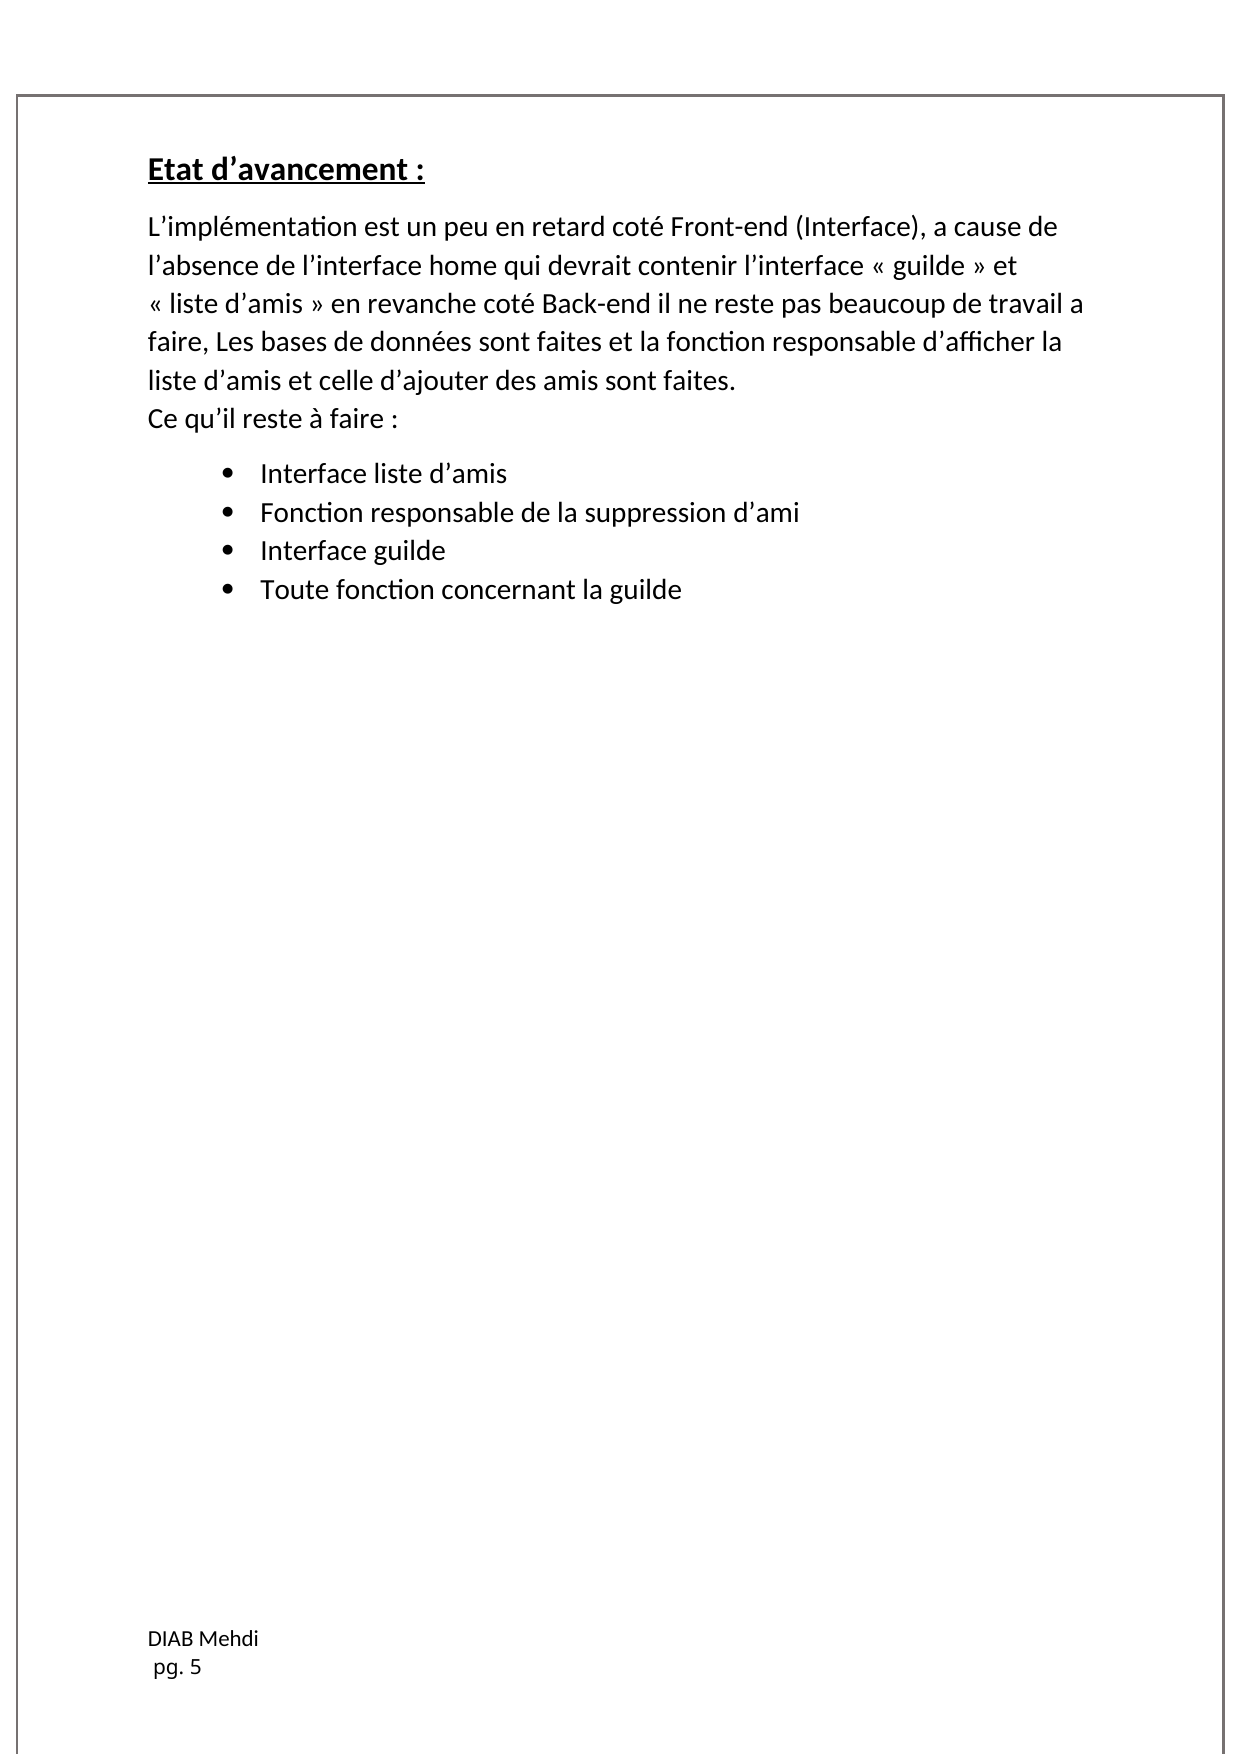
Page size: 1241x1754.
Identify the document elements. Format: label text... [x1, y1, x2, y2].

text Etat d’avancement : [148, 148, 1093, 188]
list Interface liste d’amis [223, 456, 1093, 491]
text L’implémentation est un peu en retard coté Front-end (Interface), a cause de l’absence de l’interface home qui devrait contenir l’interface « guilde » et « liste d’amis » en revanche coté Back-end il ne reste pas beaucoup de travail a faire, Les bases de données sont faites et la fonction responsable d’afficher la liste d’amis et celle d’ajouter des amis sont faites. Ce qu’il reste à faire : [148, 208, 1093, 436]
list Toute fonction concernant la guilde [223, 571, 1093, 606]
list Interface guilde [223, 532, 1093, 568]
list Fonction responsable de la suppression d’ami [223, 494, 1093, 529]
